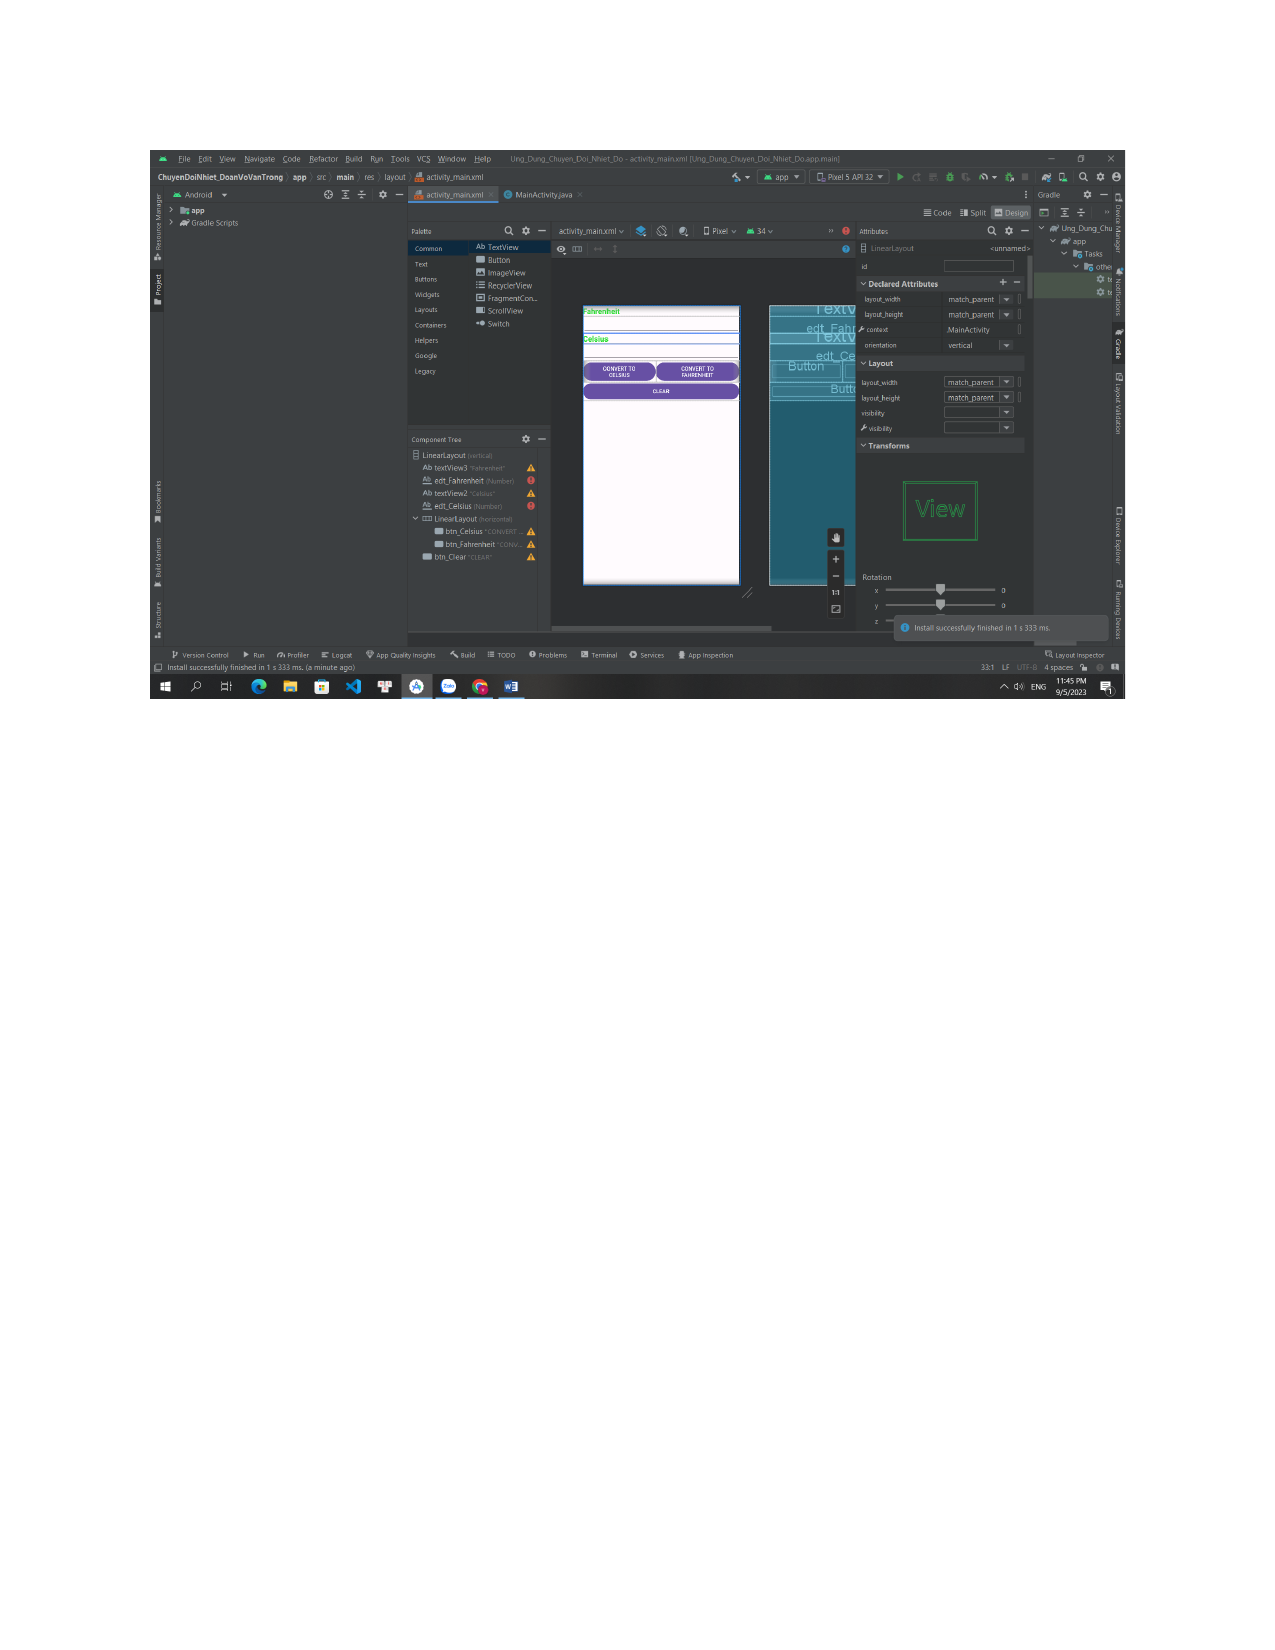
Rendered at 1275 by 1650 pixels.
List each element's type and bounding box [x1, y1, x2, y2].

picture [150, 150, 1125, 699]
